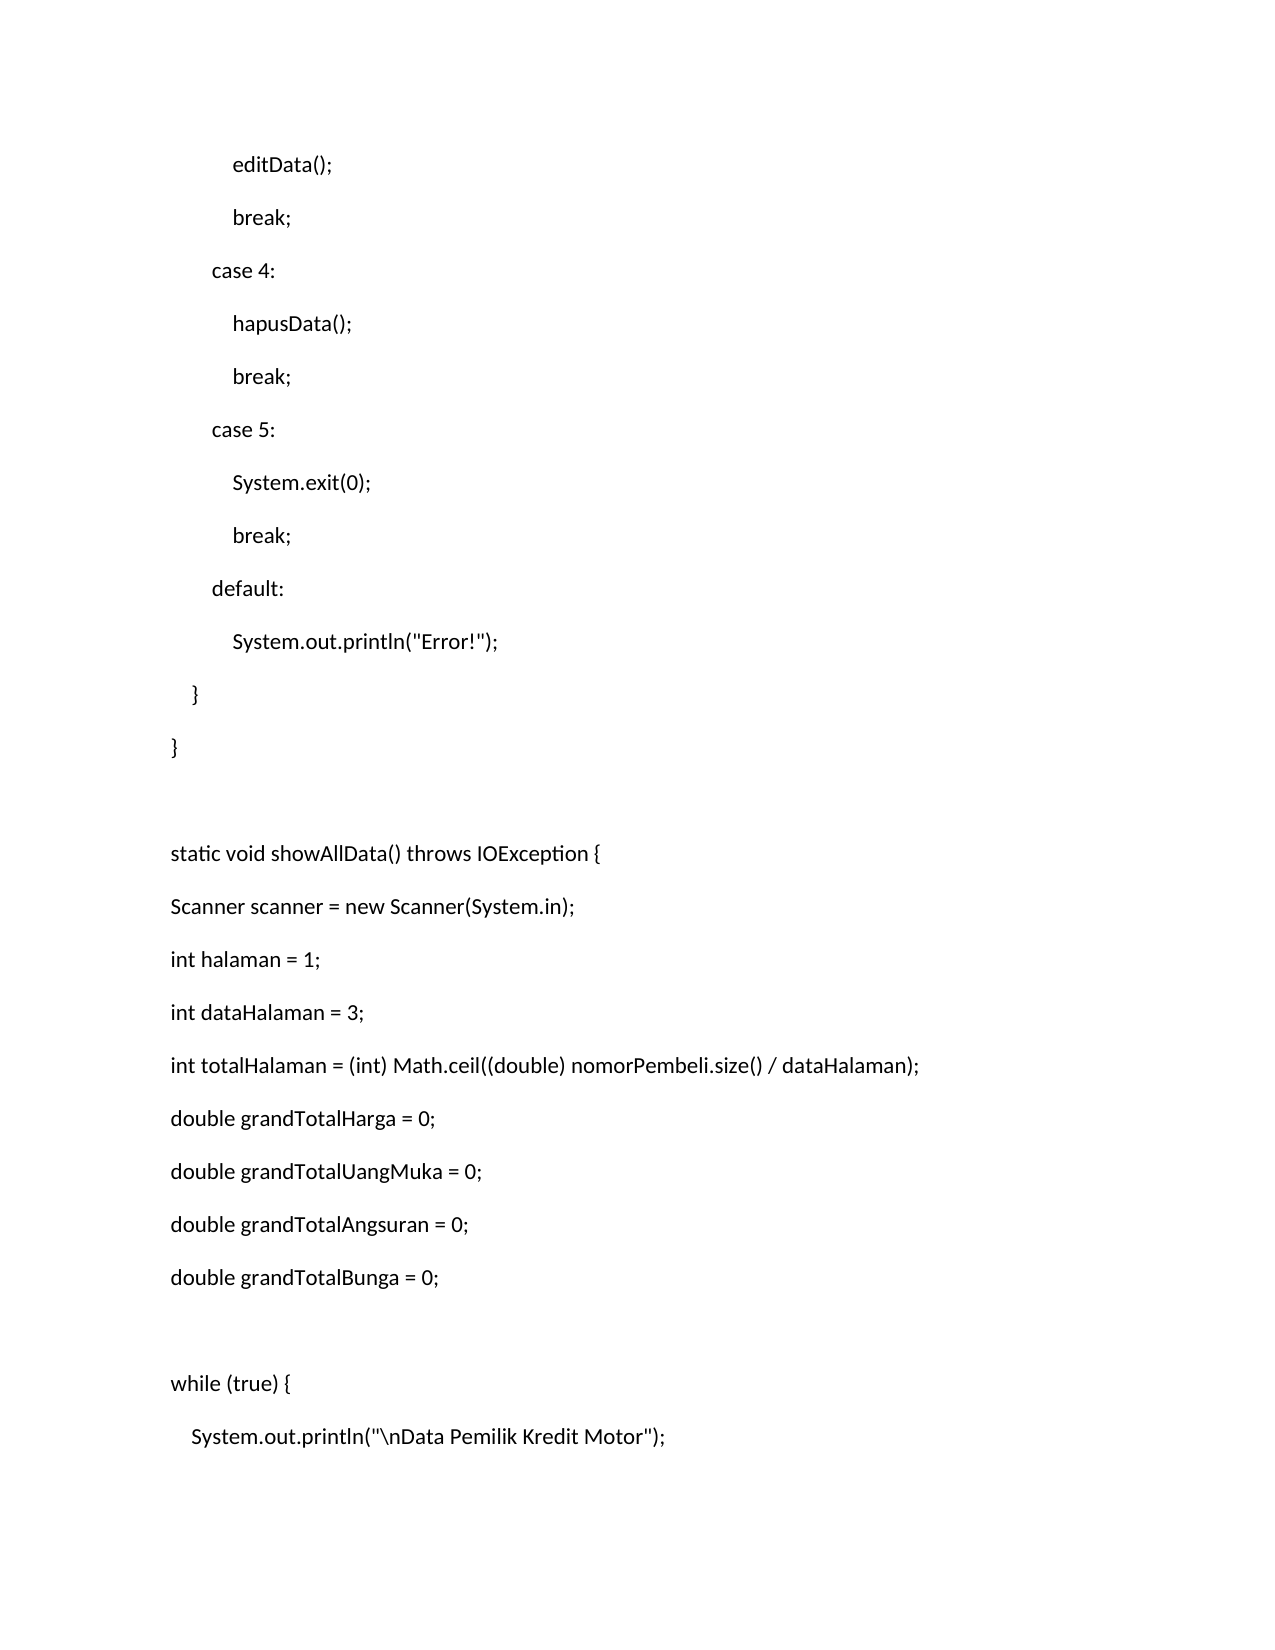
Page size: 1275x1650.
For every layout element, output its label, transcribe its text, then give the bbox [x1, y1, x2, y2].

text while (true) { [150, 1369, 1125, 1397]
text default: [150, 574, 1125, 602]
text System.out.println("Error!"); [150, 627, 1125, 655]
text double grandTotalAngsuran = 0; [150, 1210, 1125, 1238]
text System.exit(0); [150, 468, 1125, 496]
text int dataHalaman = 3; [150, 998, 1125, 1026]
text double grandTotalBunga = 0; [150, 1263, 1125, 1291]
text int halaman = 1; [150, 945, 1125, 973]
text editData(); [150, 150, 1125, 178]
text System.out.println("\nData Pemilik Kredit Motor"); [150, 1422, 1125, 1451]
text case 4: [150, 256, 1125, 284]
text Scanner scanner = new Scanner(System.in); [150, 892, 1125, 920]
text hapusData(); [150, 309, 1125, 337]
text break; [150, 203, 1125, 231]
text double grandTotalUangMuka = 0; [150, 1157, 1125, 1185]
text break; [150, 362, 1125, 390]
text double grandTotalHarga = 0; [150, 1104, 1125, 1132]
text } [150, 733, 1125, 761]
text break; [150, 521, 1125, 549]
text } [150, 680, 1125, 708]
text static void showAllData() throws IOException { [150, 839, 1125, 867]
text int totalHalaman = (int) Math.ceil((double) nomorPembeli.size() / dataHalaman); [150, 1051, 1125, 1079]
text case 5: [150, 415, 1125, 443]
